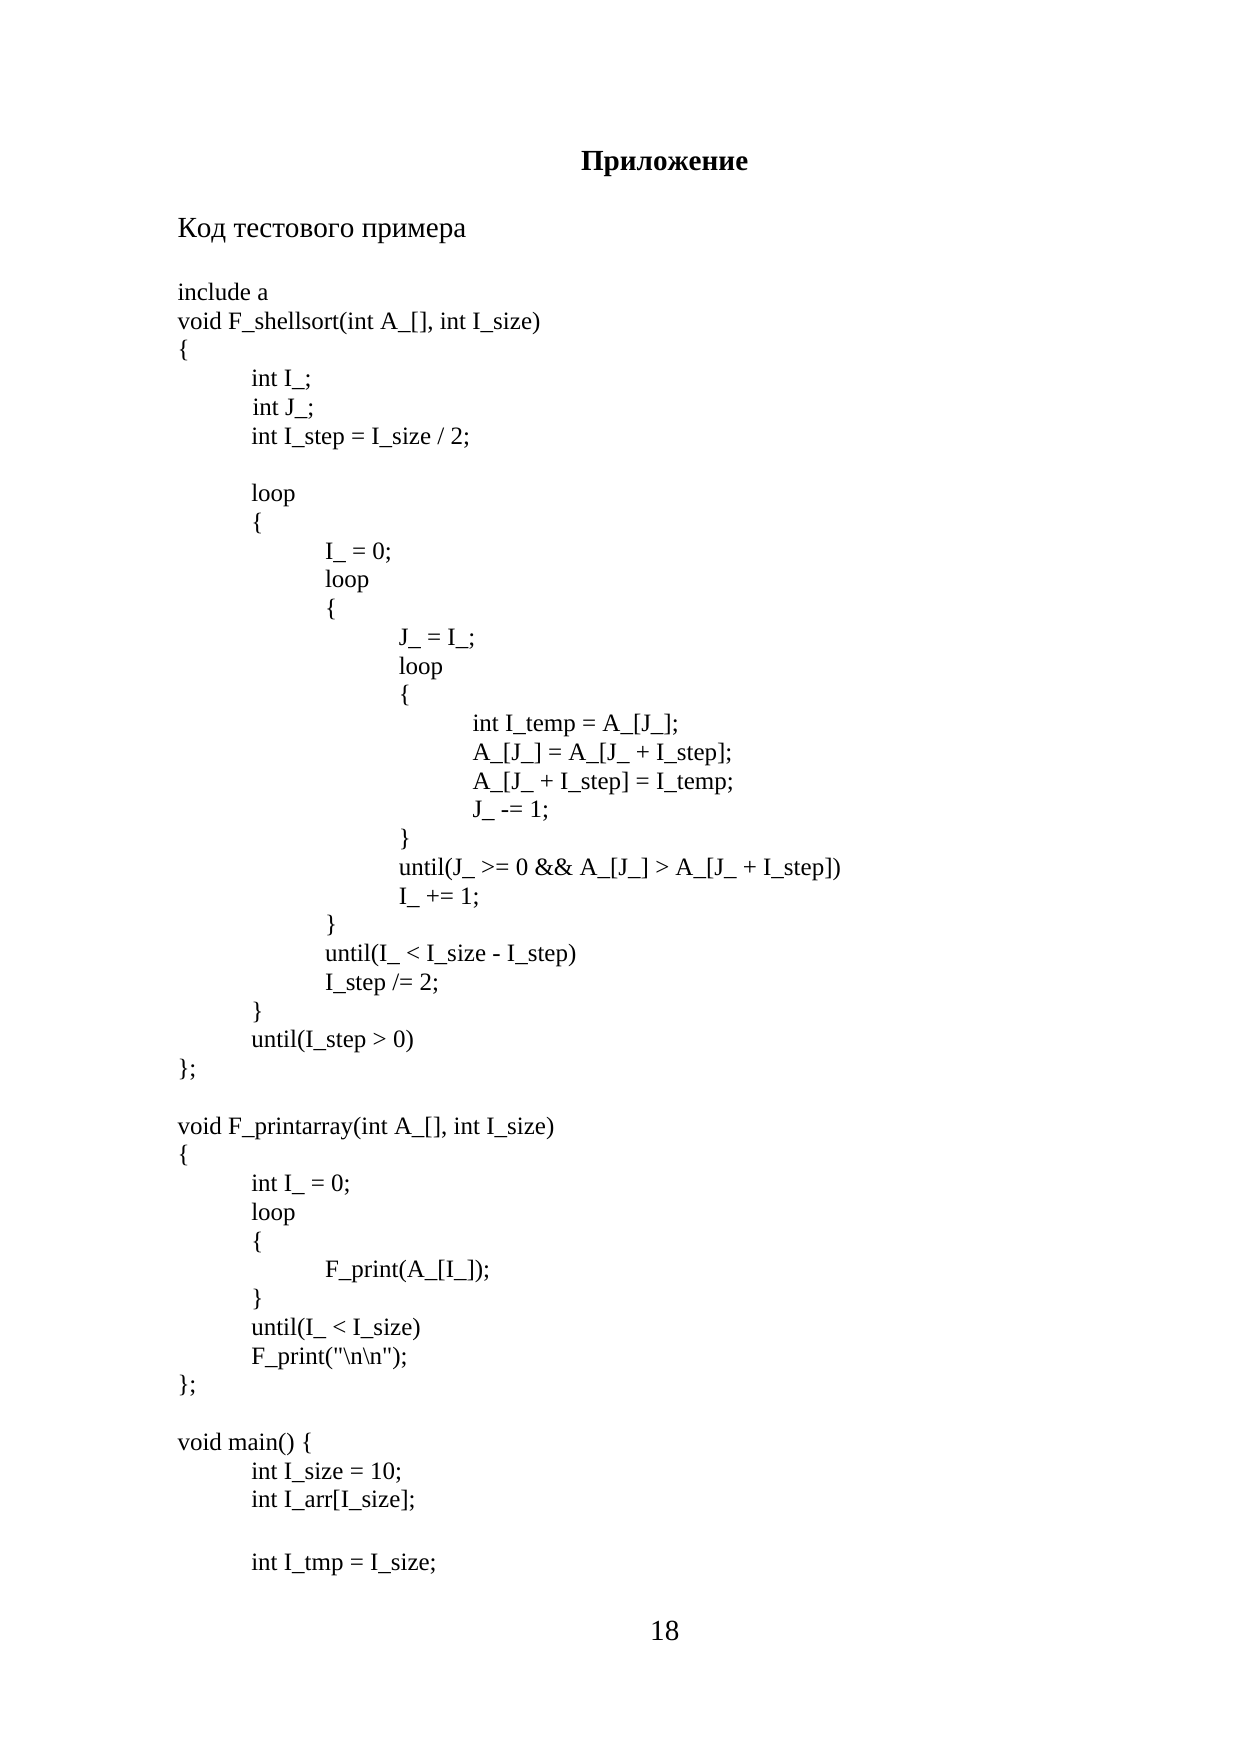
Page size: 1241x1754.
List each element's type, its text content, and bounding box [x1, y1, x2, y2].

text { [177, 507, 1152, 536]
text int J_; [177, 392, 1152, 421]
text loop [177, 651, 1152, 679]
text J_ -= 1; [177, 794, 1152, 823]
text F_print("\n\n"); [177, 1341, 1152, 1369]
subtitle Приложение [177, 143, 1152, 177]
text I_ += 1; [177, 881, 1152, 909]
text } [177, 1283, 1152, 1312]
text int I_arr[I_size]; [177, 1484, 1152, 1513]
text I_step /= 2; [177, 967, 1152, 996]
text int I_size = 10; [177, 1456, 1152, 1484]
text A_[J_ + I_step] = I_temp; [177, 766, 1152, 794]
text { [177, 593, 1152, 622]
text } [177, 909, 1152, 938]
text include a [177, 277, 1152, 306]
text } [177, 996, 1152, 1024]
text until(J_ >= 0 && A_[J_] > A_[J_ + I_step]) [177, 852, 1152, 881]
text until(I_ < I_size) [177, 1312, 1152, 1341]
text { [177, 1226, 1152, 1254]
text until(I_step > 0) [177, 1024, 1152, 1053]
text { [177, 679, 1152, 708]
text loop [177, 564, 1152, 593]
text int I_ = 0; [177, 1168, 1152, 1197]
text until(I_ < I_size - I_step) [177, 938, 1152, 967]
text int I_step = I_size / 2; [177, 421, 1152, 449]
text int I_; [177, 363, 1152, 392]
text A_[J_] = A_[J_ + I_step]; [177, 737, 1152, 766]
text void F_printarray(int A_[], int I_size) [177, 1111, 1152, 1139]
text int I_tmp = I_size; [177, 1547, 1152, 1576]
text int I_temp = A_[J_]; [177, 708, 1152, 737]
text } [177, 823, 1152, 852]
text J_ = I_; [177, 622, 1152, 651]
text loop [177, 478, 1152, 507]
text loop [177, 1197, 1152, 1226]
text void main() { [177, 1427, 1152, 1456]
text void F_shellsort(int A_[], int I_size) [177, 306, 1152, 334]
text }; [177, 1053, 1152, 1082]
text Код тестового примера [177, 210, 1152, 244]
text }; [177, 1369, 1152, 1398]
text { [177, 334, 1152, 363]
text { [177, 1139, 1152, 1168]
text I_ = 0; [177, 536, 1152, 564]
text F_print(A_[I_]); [177, 1254, 1152, 1283]
